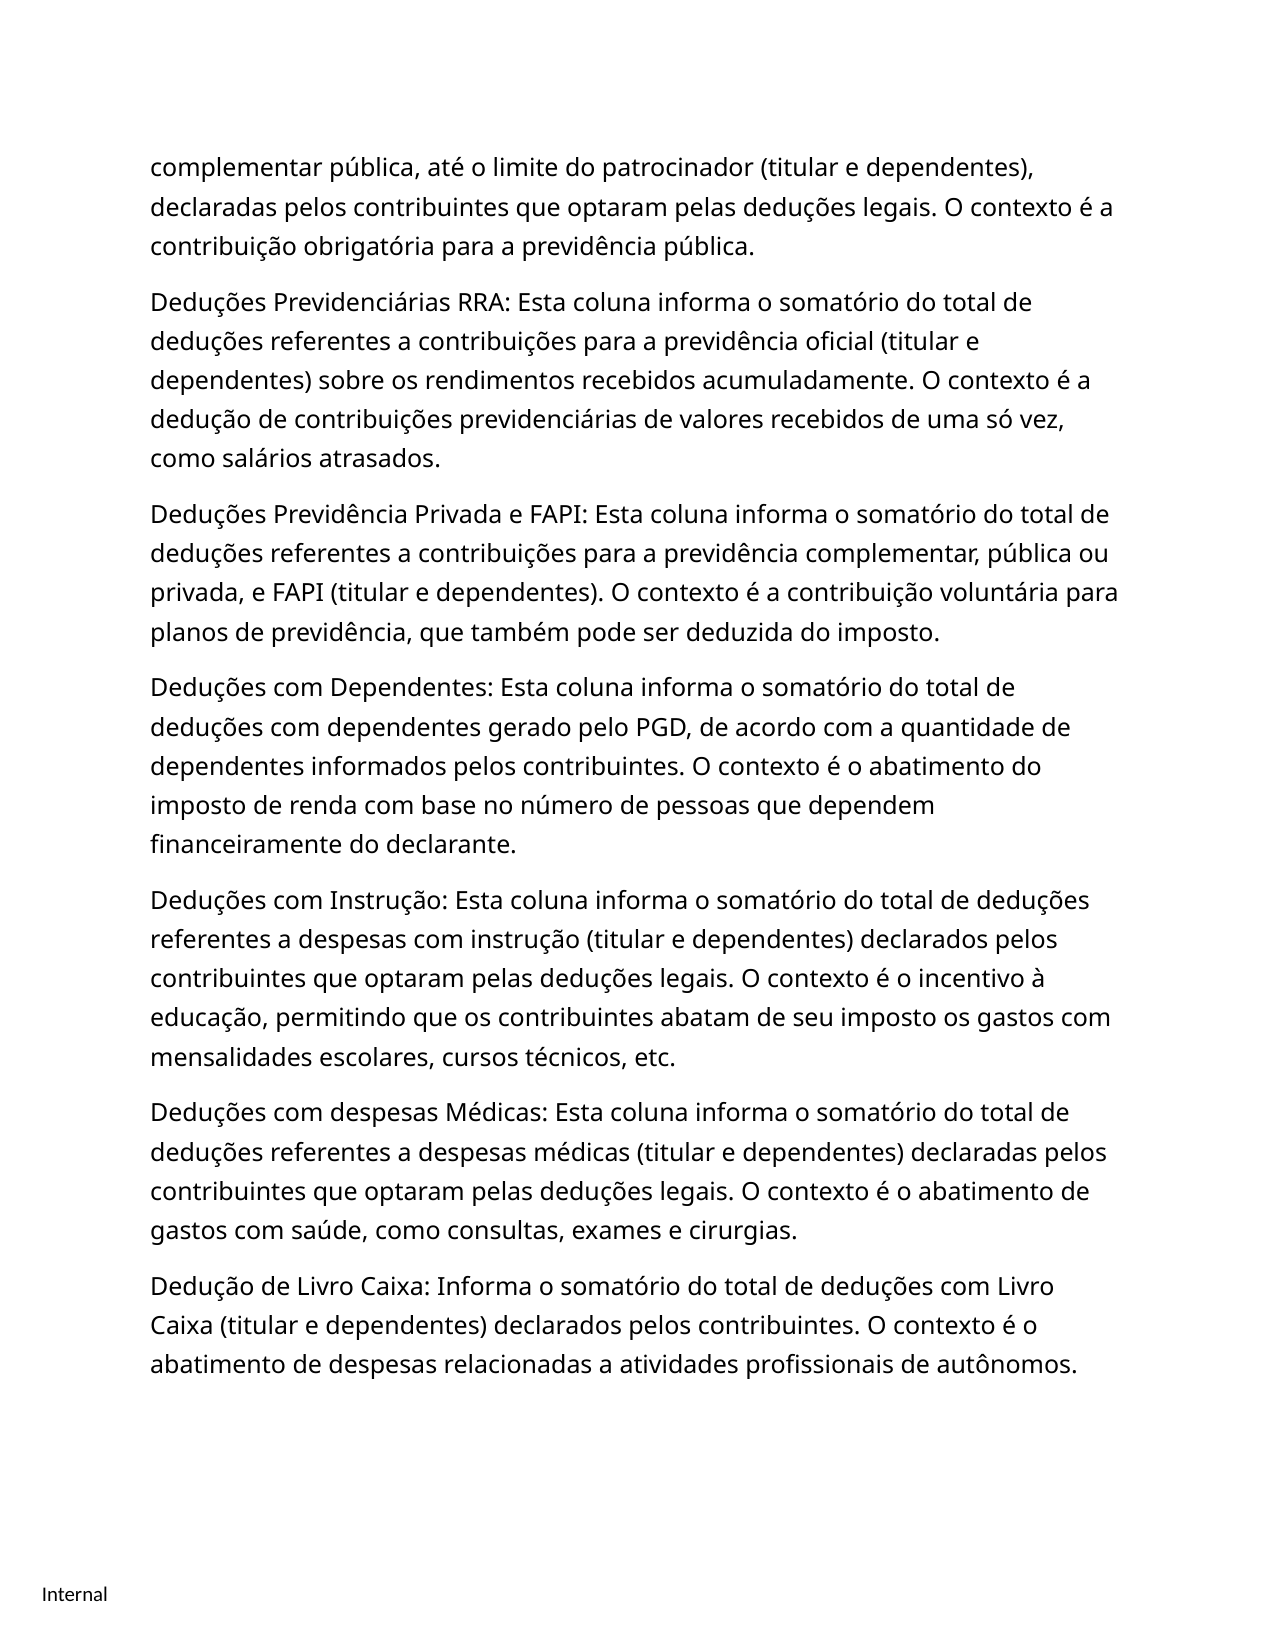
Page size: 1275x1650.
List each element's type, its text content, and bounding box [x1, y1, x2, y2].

text Dedução de Livro Caixa: Informa o somatório do total de deduções com Livro Caixa (titular e dependentes) declarados pelos contribuintes. O contexto é o abatimento de despesas relacionadas a atividades profissionais de autônomos. [150, 1268, 1125, 1381]
text Deduções Previdenciárias RRA: Esta coluna informa o somatório do total de deduções referentes a contribuições para a previdência oficial (titular e dependentes) sobre os rendimentos recebidos acumuladamente. O contexto é a dedução de contribuições previdenciárias de valores recebidos de uma só vez, como salários atrasados. [150, 284, 1125, 475]
text Deduções com Instrução: Esta coluna informa o somatório do total de deduções referentes a despesas com instrução (titular e dependentes) declarados pelos contribuintes que optaram pelas deduções legais. O contexto é o incentivo à educação, permitindo que os contribuintes abatam de seu imposto os gastos com mensalidades escolares, cursos técnicos, etc. [150, 882, 1125, 1073]
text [150, 150, 1125, 262]
text Deduções Previdência Privada e FAPI: Esta coluna informa o somatório do total de deduções referentes a contribuições para a previdência complementar, pública ou privada, e FAPI (titular e dependentes). O contexto é a contribuição voluntária para planos de previdência, que também pode ser deduzida do imposto. [150, 497, 1125, 648]
text Deduções com Dependentes: Esta coluna informa o somatório do total de deduções com dependentes gerado pelo PGD, de acordo com a quantidade de dependentes informados pelos contribuintes. O contexto é o abatimento do imposto de renda com base no número de pessoas que dependem financeiramente do declarante. [150, 670, 1125, 861]
text Deduções com despesas Médicas: Esta coluna informa o somatório do total de deduções referentes a despesas médicas (titular e dependentes) declaradas pelos contribuintes que optaram pelas deduções legais. O contexto é o abatimento de gastos com saúde, como consultas, exames e cirurgias. [150, 1095, 1125, 1247]
